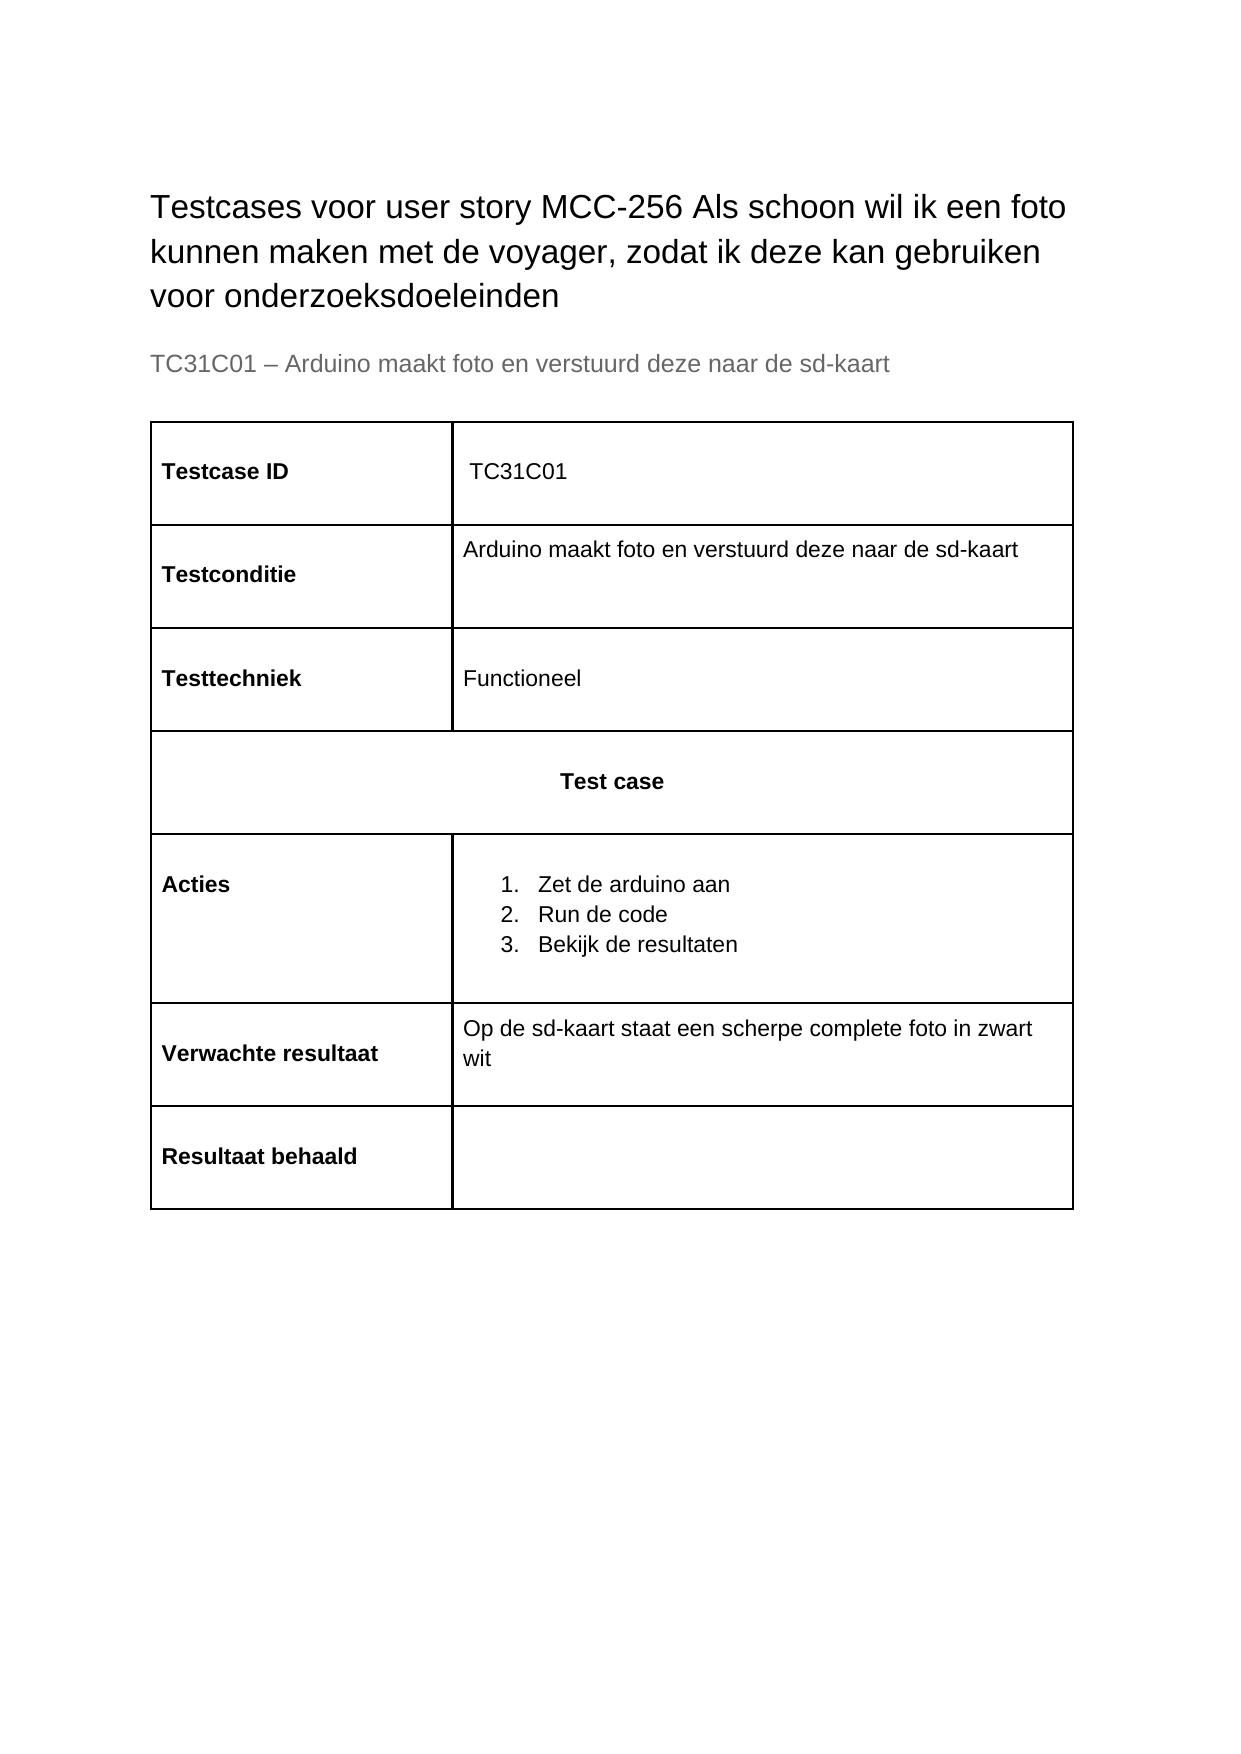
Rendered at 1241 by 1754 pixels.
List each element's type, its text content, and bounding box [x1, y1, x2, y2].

table_cell Verwachte resultaat [152, 1004, 451, 1105]
table_cell Op de sd-kaart staat een scherpe complete foto in zwart wit [454, 1004, 1072, 1105]
table_cell Testtechniek [152, 629, 451, 730]
table_cell Zet de arduino aan Run de code Bekijk de resultaten [454, 835, 1072, 1002]
table_cell Arduino maakt foto en verstuurd deze naar de sd-kaart [454, 526, 1072, 627]
table_cell Functioneel [454, 629, 1072, 730]
table_cell Resultaat behaald [152, 1107, 451, 1208]
subtitle TC31C01 – Arduino maakt foto en verstuurd deze naar de sd-kaart [150, 349, 1090, 378]
table_cell Acties [152, 835, 451, 1002]
table_cell Testconditie [152, 526, 451, 627]
subtitle Testcases voor user story MCC-256 Als schoon wil ik een foto kunnen maken met de voyager, zodat ik deze kan gebruiken voor onderzoeksdoeleinden [150, 187, 1090, 314]
table_cell Test case [152, 732, 1072, 833]
table_cell [454, 1107, 1072, 1208]
table_header TC31C01 [454, 423, 1072, 524]
table_header Testcase ID [152, 423, 451, 524]
